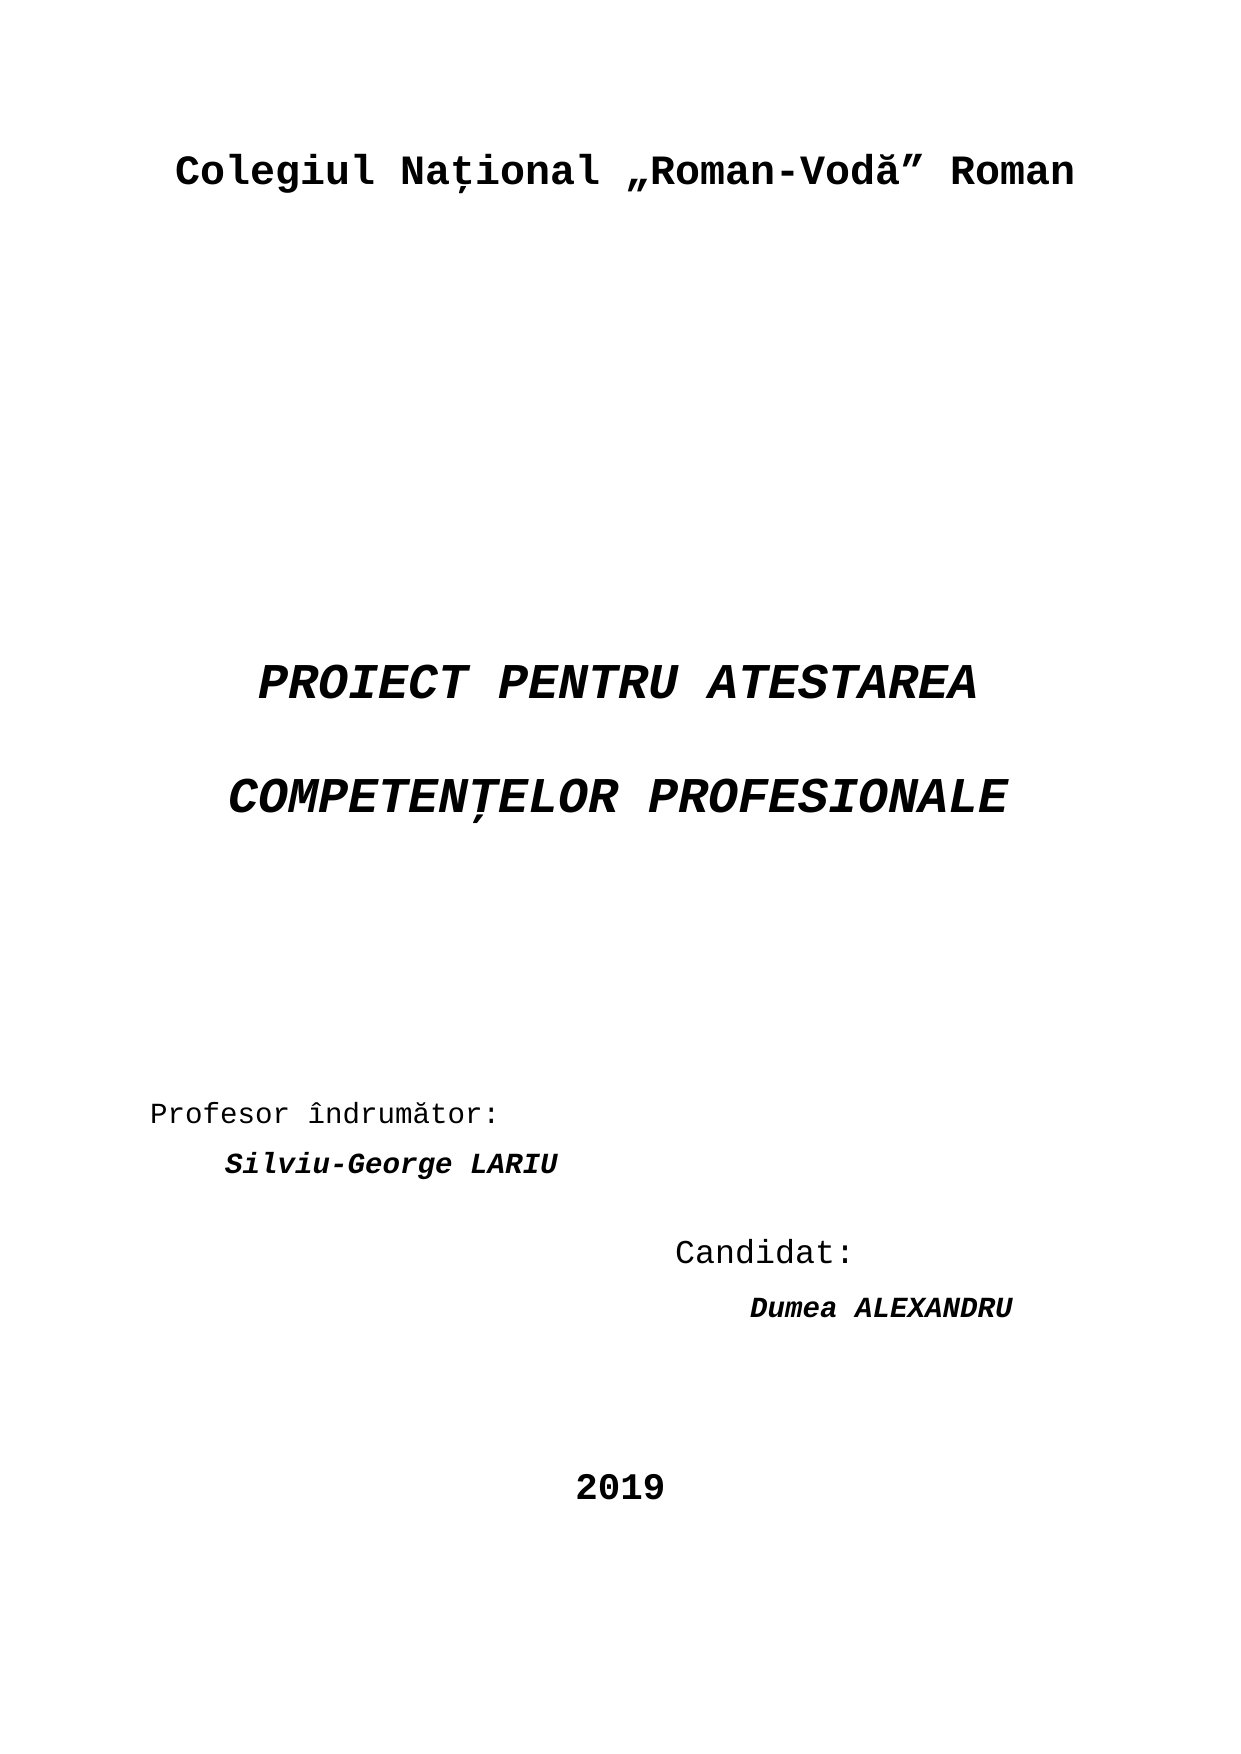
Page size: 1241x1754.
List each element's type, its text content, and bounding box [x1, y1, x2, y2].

text Colegiul Naţional „Roman-Vodă” Roman [150, 150, 1090, 197]
text PROIECT PENTRU ATESTAREA [150, 657, 1090, 714]
text Silviu-George LARIU [150, 1149, 1090, 1182]
text Profesor îndrumător: [150, 1099, 1090, 1132]
text COMPETENŢELOR PROFESIONALE [150, 771, 1090, 827]
text Dumea ALEXANDRU [150, 1293, 1090, 1326]
text 2019 [150, 1468, 1090, 1510]
text Candidat: [150, 1236, 1090, 1274]
